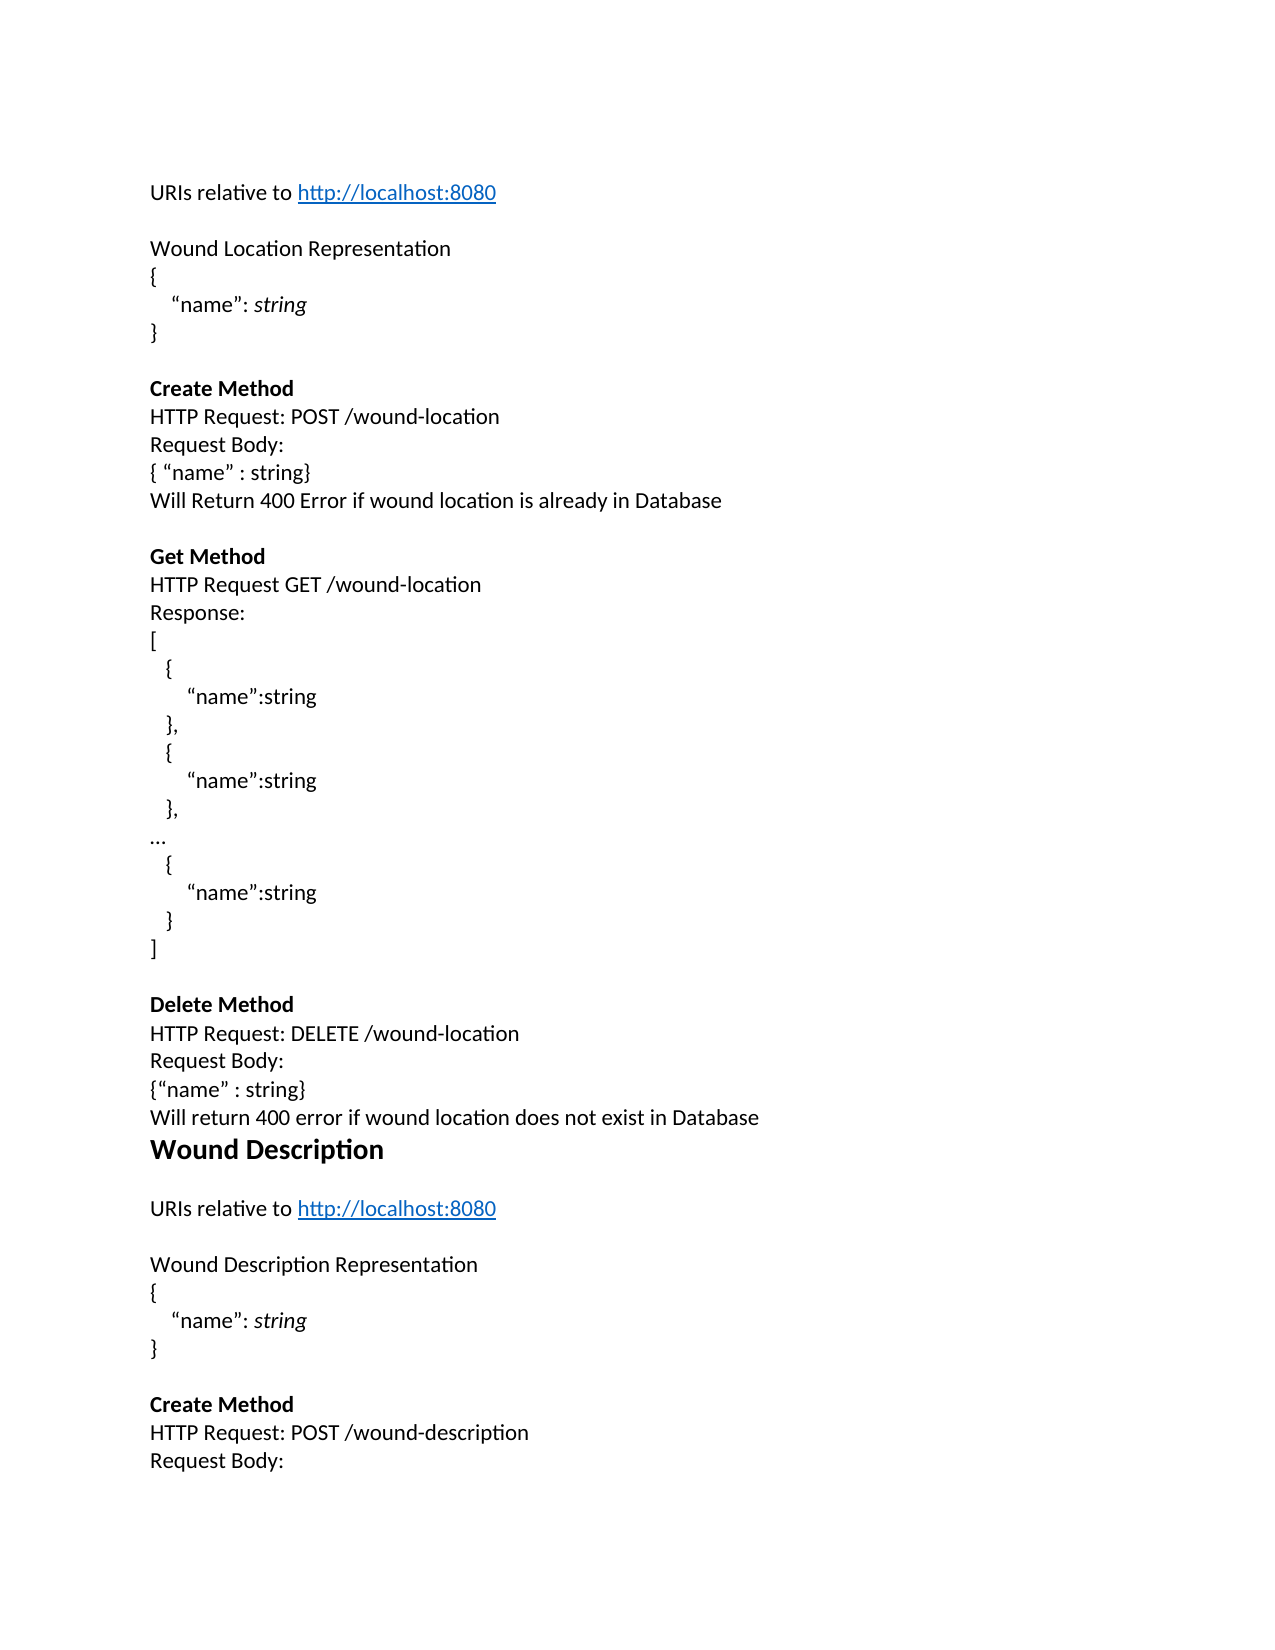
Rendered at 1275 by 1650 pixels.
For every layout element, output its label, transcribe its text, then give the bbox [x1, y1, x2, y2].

text Response: [150, 598, 1125, 626]
text Wound Location Representation [150, 234, 1125, 262]
text } [150, 907, 1125, 934]
text { “name” : string} [150, 458, 1125, 486]
text Delete Method [150, 991, 1125, 1019]
text Create Method [150, 1391, 1125, 1418]
text “name”: string [150, 1306, 1125, 1334]
text }, [150, 794, 1125, 822]
text Will return 400 error if wound location does not exist in Database [150, 1103, 1125, 1131]
text Request Body: [150, 430, 1125, 458]
text Create Method [150, 374, 1125, 402]
text ] [150, 934, 1125, 963]
text Request Body: [150, 1047, 1125, 1075]
text { [150, 851, 1125, 878]
text { [150, 262, 1125, 290]
text HTTP Request: POST /wound-location [150, 402, 1125, 430]
text { [150, 738, 1125, 766]
text }, [150, 710, 1125, 738]
text HTTP Request: DELETE /wound-location [150, 1019, 1125, 1047]
text Wound Description [150, 1131, 1125, 1166]
text Wound Description Representation [150, 1250, 1125, 1278]
text HTTP Request GET /wound-location [150, 570, 1125, 598]
text Get Method [150, 542, 1125, 570]
text {“name” : string} [150, 1075, 1125, 1103]
text Request Body: [150, 1447, 1125, 1474]
text { [150, 1278, 1125, 1306]
text URIs relative to http://localhost:8080 [150, 178, 1125, 206]
text } [150, 1334, 1125, 1362]
text HTTP Request: POST /wound-description [150, 1418, 1125, 1447]
text } [150, 318, 1125, 346]
text “name”:string [150, 682, 1125, 710]
text { [150, 654, 1125, 682]
text URIs relative to http://localhost:8080 [150, 1194, 1125, 1222]
text [ [150, 626, 1125, 654]
text Will Return 400 Error if wound location is already in Database [150, 486, 1125, 514]
text “name”: string [150, 290, 1125, 318]
text “name”:string [150, 766, 1125, 794]
text … [150, 822, 1125, 851]
text “name”:string [150, 878, 1125, 907]
